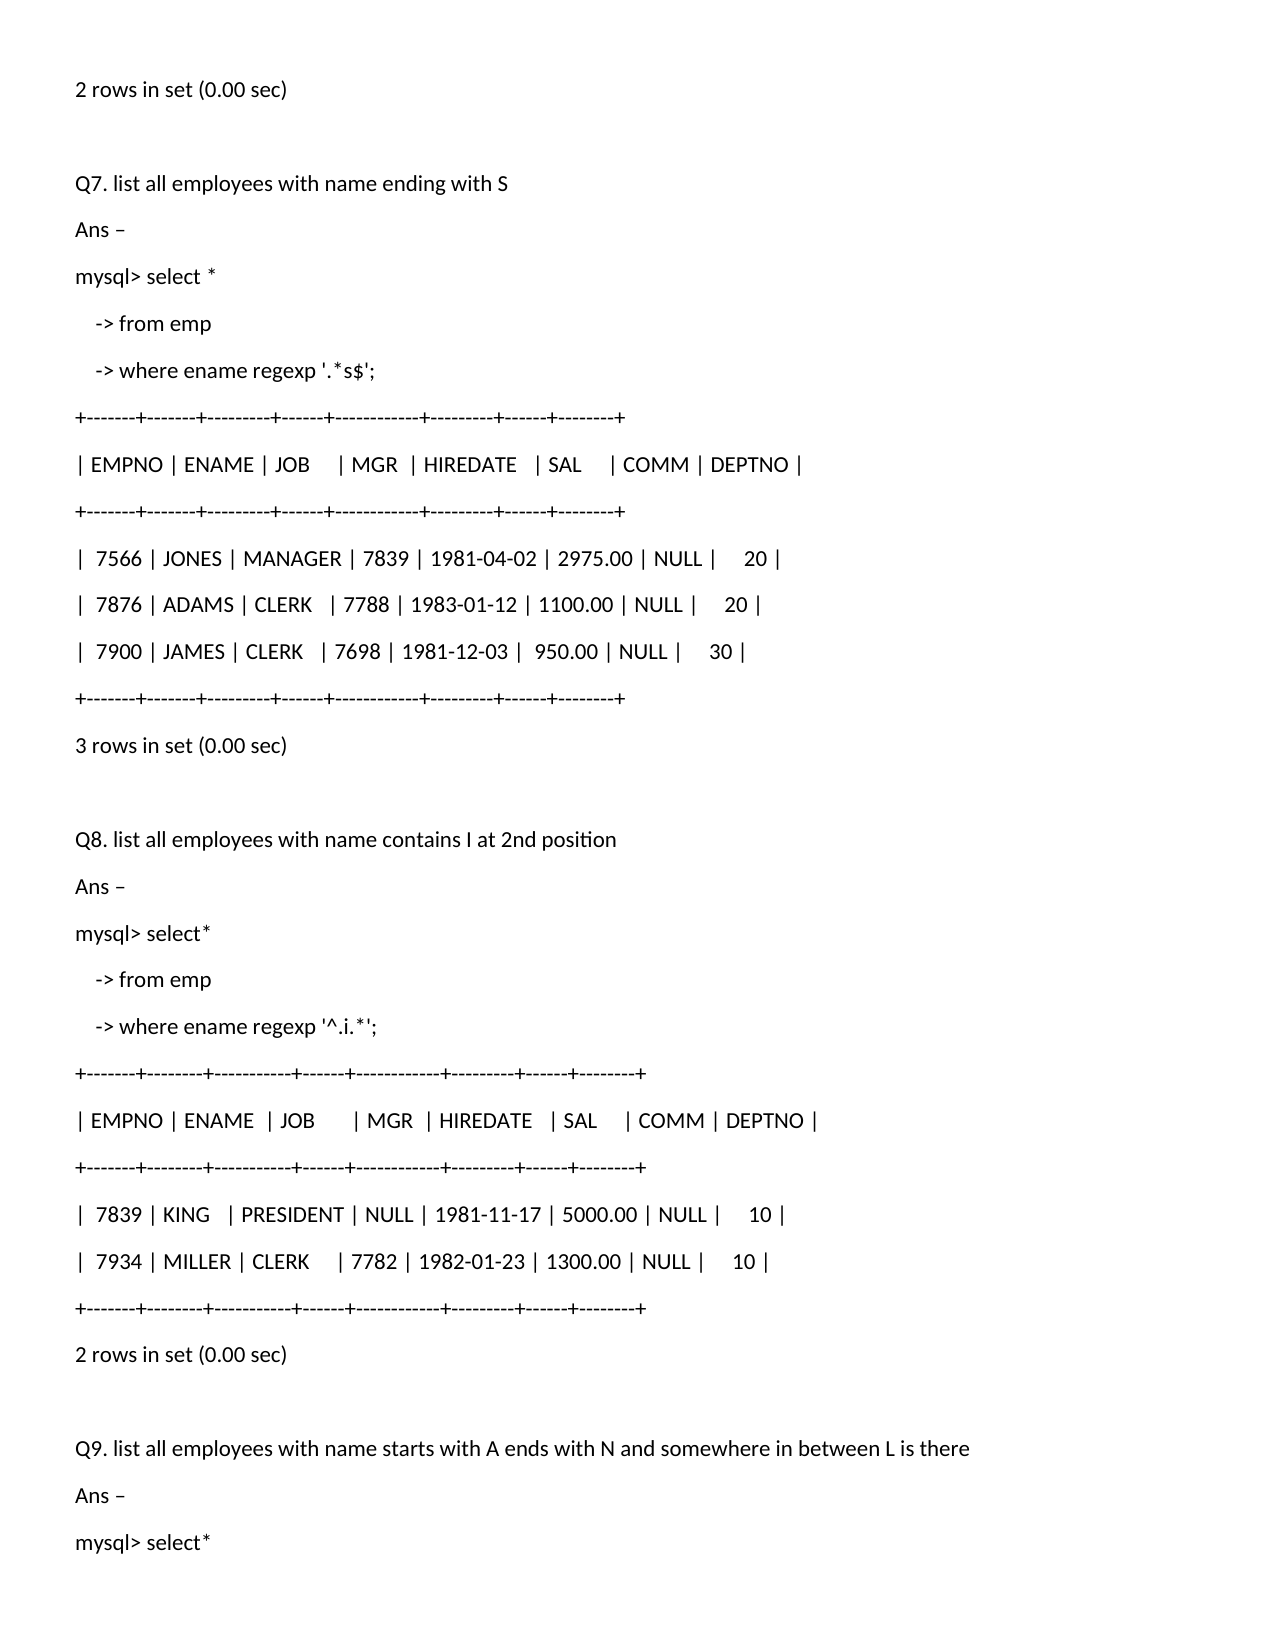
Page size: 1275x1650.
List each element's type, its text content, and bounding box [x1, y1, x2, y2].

text -> from emp [75, 309, 1200, 337]
text +-------+--------+-----------+------+------------+---------+------+--------+ [75, 1059, 1200, 1087]
text | 7876 | ADAMS | CLERK | 7788 | 1983-01-12 | 1100.00 | NULL | 20 | [75, 591, 1200, 619]
text | EMPNO | ENAME | JOB | MGR | HIREDATE | SAL | COMM | DEPTNO | [75, 450, 1200, 478]
text +-------+-------+---------+------+------------+---------+------+--------+ [75, 497, 1200, 525]
text | 7566 | JONES | MANAGER | 7839 | 1981-04-02 | 2975.00 | NULL | 20 | [75, 544, 1200, 572]
text 2 rows in set (0.00 sec) [75, 1341, 1200, 1369]
text Ans – [75, 872, 1200, 900]
text | 7839 | KING | PRESIDENT | NULL | 1981-11-17 | 5000.00 | NULL | 10 | [75, 1200, 1200, 1228]
text Q9. list all employees with name starts with A ends with N and somewhere in between L is there [75, 1434, 1200, 1462]
text mysql> select* [75, 919, 1200, 947]
text | EMPNO | ENAME | JOB | MGR | HIREDATE | SAL | COMM | DEPTNO | [75, 1106, 1200, 1134]
text +-------+--------+-----------+------+------------+---------+------+--------+ [75, 1294, 1200, 1322]
text 2 rows in set (0.00 sec) [75, 75, 1200, 103]
text Ans – [75, 1481, 1200, 1509]
text -> where ename regexp '.*s$'; [75, 356, 1200, 384]
text Q7. list all employees with name ending with S [75, 169, 1200, 197]
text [75, 403, 1200, 431]
text -> where ename regexp '^.i.*'; [75, 1012, 1200, 1041]
text -> from emp [75, 966, 1200, 994]
text | 7900 | JAMES | CLERK | 7698 | 1981-12-03 | 950.00 | NULL | 30 | [75, 637, 1200, 666]
text +-------+--------+-----------+------+------------+---------+------+--------+ [75, 1153, 1200, 1181]
text | 7934 | MILLER | CLERK | 7782 | 1982-01-23 | 1300.00 | NULL | 10 | [75, 1247, 1200, 1275]
text Ans – [75, 216, 1200, 244]
text mysql> select* [75, 1528, 1200, 1556]
text +-------+-------+---------+------+------------+---------+------+--------+ [75, 684, 1200, 712]
text Q8. list all employees with name contains I at 2nd position [75, 825, 1200, 853]
text 3 rows in set (0.00 sec) [75, 731, 1200, 759]
text mysql> select * [75, 262, 1200, 291]
